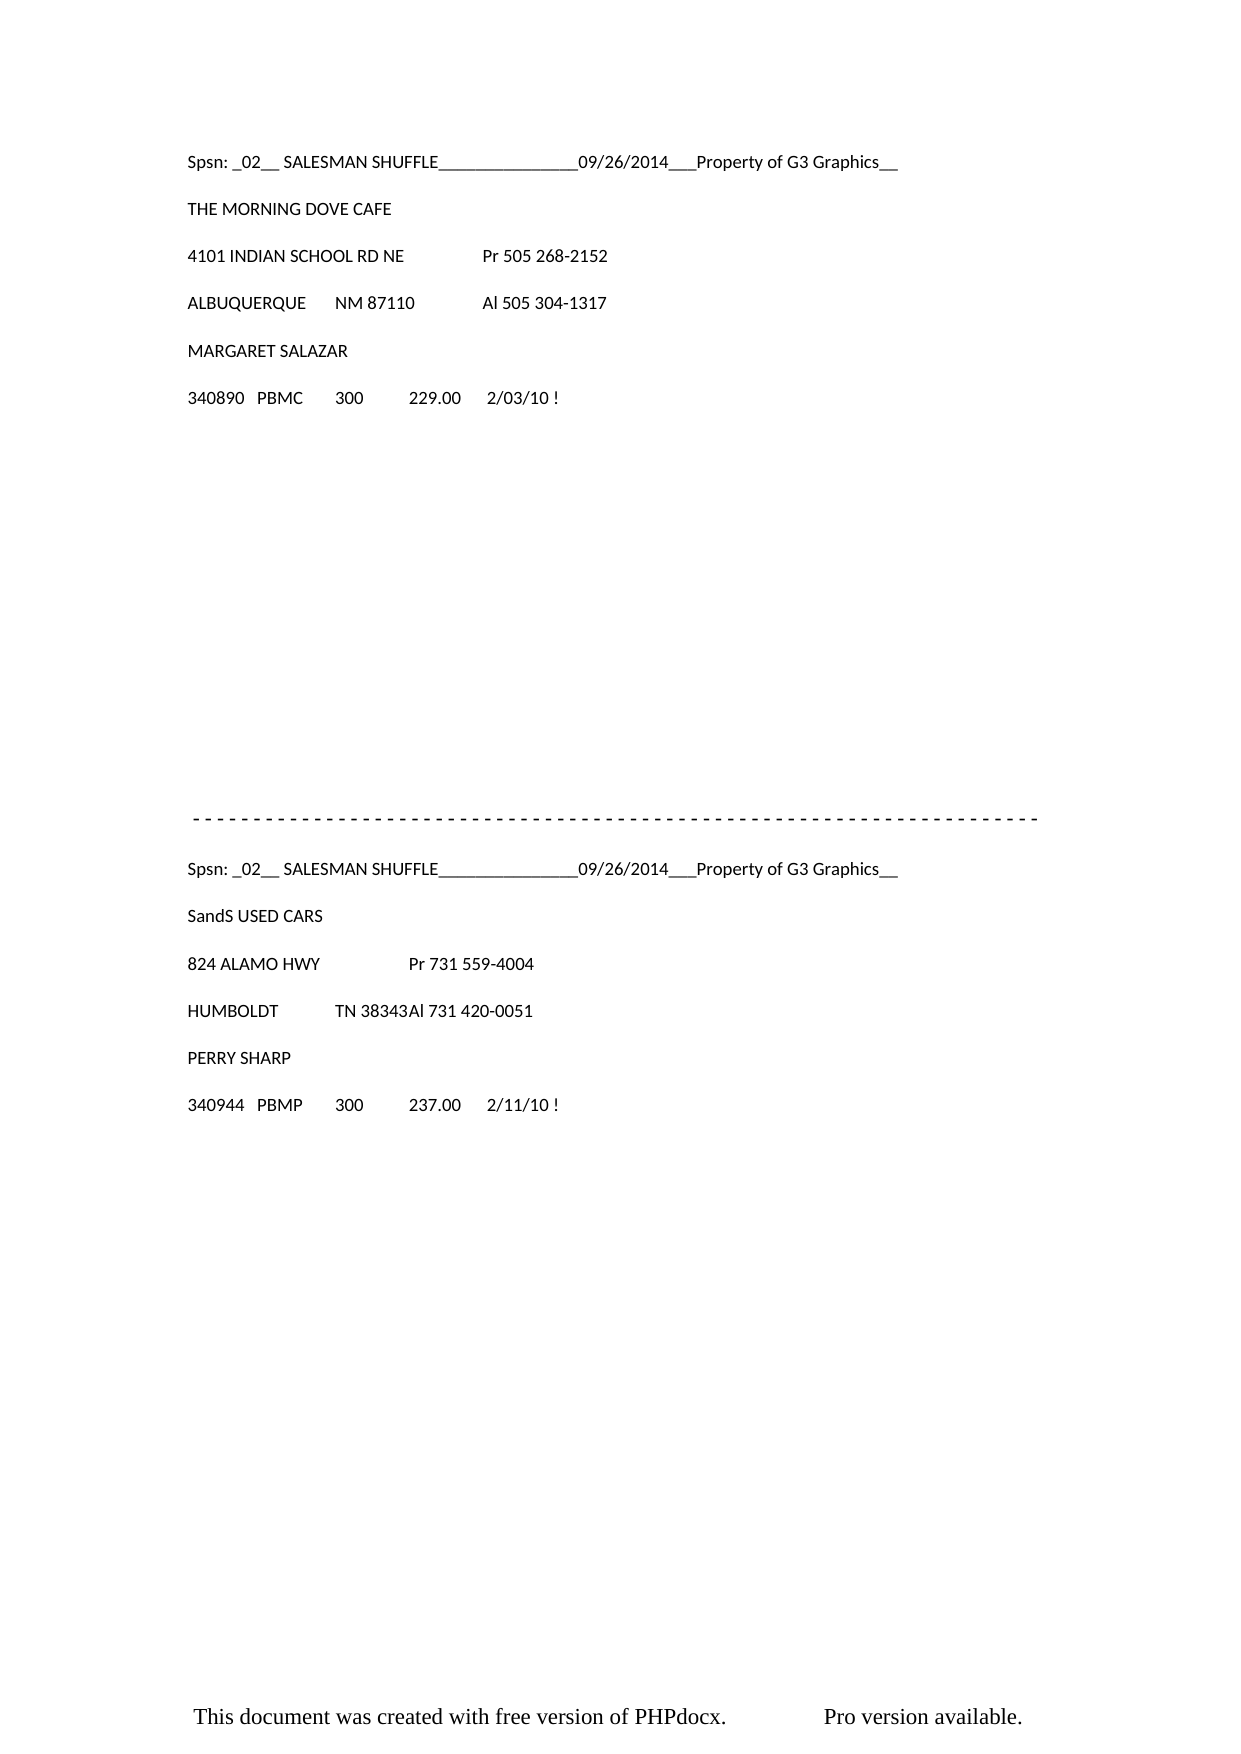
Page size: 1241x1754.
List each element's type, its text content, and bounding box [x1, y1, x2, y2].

text SandS USED CARS [187, 904, 1053, 927]
text MARGARET SALAZAR [187, 339, 1053, 362]
text Spsn: _02__ SALESMAN SHUFFLE_______________09/26/2014___Property of G3 Graphics__ [187, 857, 1053, 880]
text 4101 INDIAN SCHOOL RD NE Pr 505 268-2152 [187, 244, 1053, 267]
text Spsn: _02__ SALESMAN SHUFFLE_______________09/26/2014___Property of G3 Graphics__ [187, 150, 1053, 173]
text - - - - - - - - - - - - - - - - - - - - - - - - - - - - - - - - - - - - - - - - - - - - - - - - - - - - - - - - - - - - - - - - - - - - - - [187, 804, 1053, 832]
text THE MORNING DOVE CAFE [187, 197, 1053, 220]
text 340890 PBMC 300 229.00 2/03/10 ! [187, 386, 1053, 409]
text HUMBOLDT TN 38343 Al 731 420-0051 [187, 999, 1053, 1022]
text PERRY SHARP [187, 1046, 1053, 1069]
text 824 ALAMO HWY Pr 731 559-4004 [187, 952, 1053, 974]
text ALBUQUERQUE NM 87110 Al 505 304-1317 [187, 292, 1053, 314]
text 340944 PBMP 300 237.00 2/11/10 ! [187, 1093, 1053, 1116]
